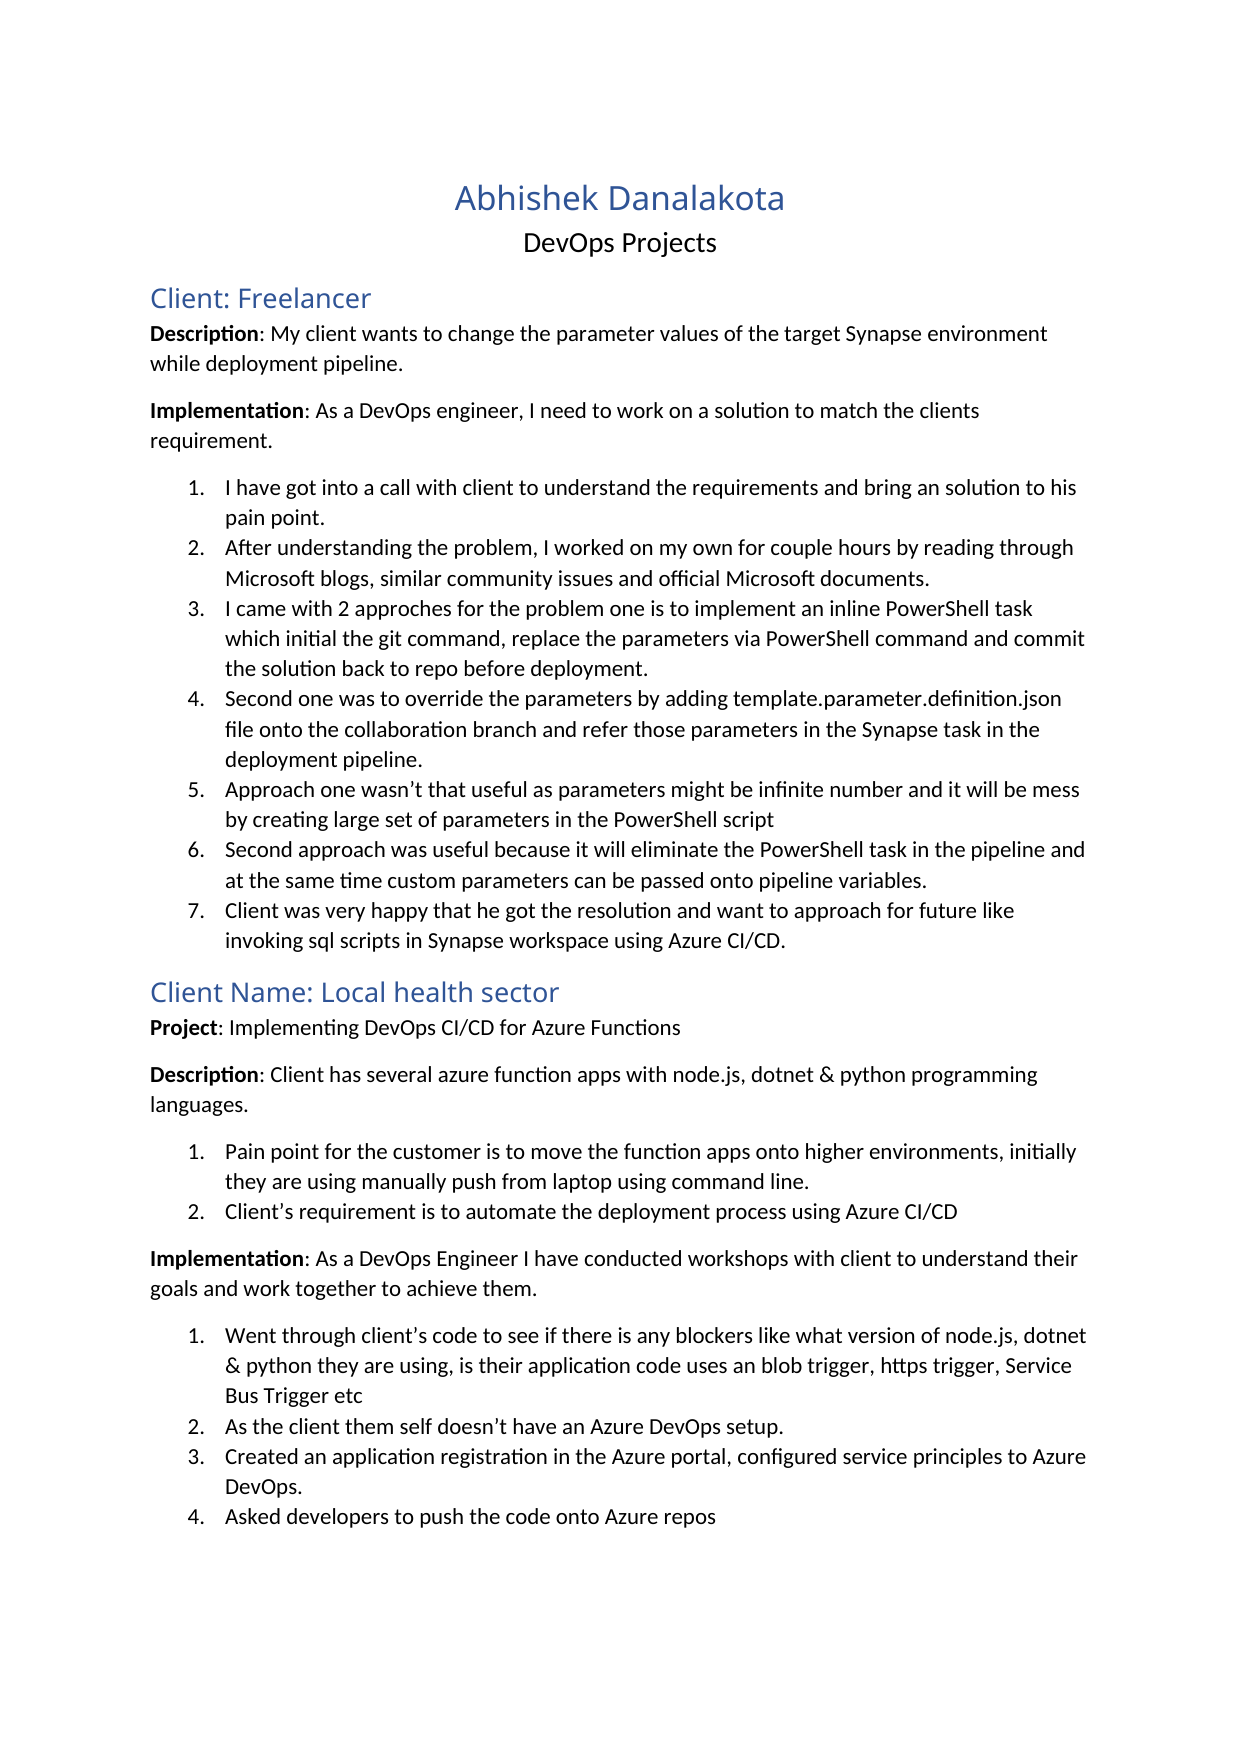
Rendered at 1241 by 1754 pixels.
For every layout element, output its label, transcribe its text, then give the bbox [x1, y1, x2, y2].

text Implementation: As a DevOps Engineer I have conducted workshops with client to understand their goals and work together to achieve them. [150, 1244, 1090, 1302]
subtitle Client Name: Local health sector [150, 973, 1090, 1010]
list I came with 2 approches for the problem one is to implement an inline PowerShell task which initial the git command, replace the parameters via PowerShell command and commit the solution back to repo before deployment. [187, 594, 1090, 682]
list Went through client’s code to see if there is any blockers like what version of node.js, dotnet & python they are using, is their application code uses an blob trigger, https trigger, Service Bus Trigger etc [187, 1321, 1090, 1409]
list As the client them self doesn’t have an Azure DevOps setup. [187, 1412, 1090, 1440]
text Project: Implementing DevOps CI/CD for Azure Functions [150, 1013, 1090, 1041]
subtitle Client: Freelancer [150, 279, 1090, 316]
list Client’s requirement is to automate the deployment process using Azure CI/CD [187, 1197, 1090, 1225]
text Description: Client has several azure function apps with node.js, dotnet & python programming languages. [150, 1060, 1090, 1118]
list After understanding the problem, I worked on my own for couple hours by reading through Microsoft blogs, similar community issues and official Microsoft documents. [187, 533, 1090, 592]
text Description: My client wants to change the parameter values of the target Synapse environment while deployment pipeline. [150, 319, 1090, 377]
subtitle Abhishek Danalakota [150, 175, 1090, 220]
list Client was very happy that he got the resolution and want to approach for future like invoking sql scripts in Synapse workspace using Azure CI/CD. [187, 896, 1090, 954]
list Created an application registration in the Azure portal, configured service principles to Azure DevOps. [187, 1442, 1090, 1500]
list Approach one wasn’t that useful as parameters might be infinite number and it will be mess by creating large set of parameters in the PowerShell script [187, 775, 1090, 833]
list Second approach was useful because it will eliminate the PowerShell task in the pipeline and at the same time custom parameters can be passed onto pipeline variables. [187, 836, 1090, 894]
list Second one was to override the parameters by adding template.parameter.definition.json file onto the collaboration branch and refer those parameters in the Synapse task in the deployment pipeline. [187, 684, 1090, 773]
list Asked developers to push the code onto Azure repos [187, 1502, 1090, 1530]
text DevOps Projects [150, 224, 1090, 259]
text Implementation: As a DevOps engineer, I need to work on a solution to match the clients requirement. [150, 396, 1090, 454]
list Pain point for the customer is to move the function apps onto higher environments, initially they are using manually push from laptop using command line. [187, 1137, 1090, 1195]
list I have got into a call with client to understand the requirements and bring an solution to his pain point. [187, 473, 1090, 531]
